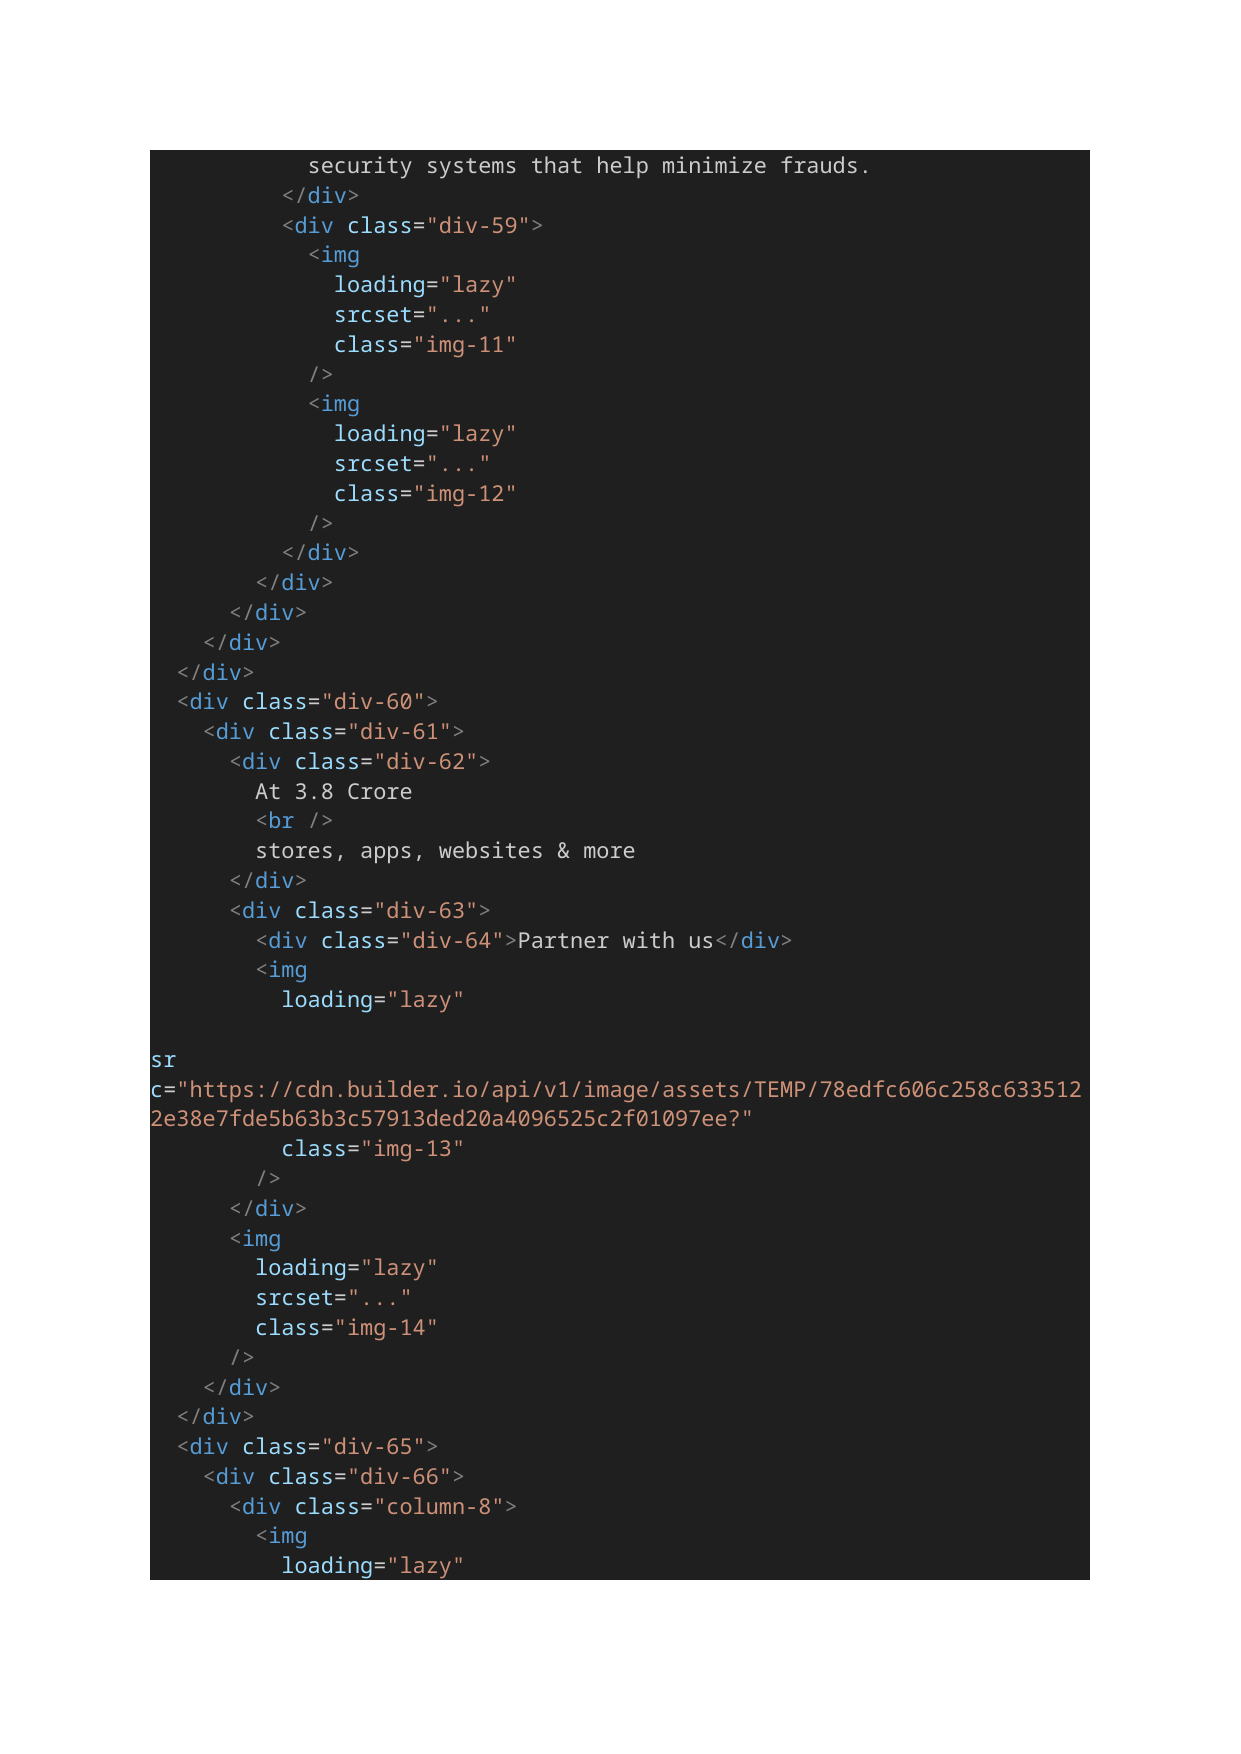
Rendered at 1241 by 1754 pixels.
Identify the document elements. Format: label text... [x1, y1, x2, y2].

text loading="lazy" [150, 1550, 1090, 1580]
text loading="lazy" [150, 984, 1090, 1014]
text <br /> [150, 805, 1090, 835]
text class="img-14" [150, 1312, 1090, 1342]
text class="img-11" [150, 329, 1090, 358]
text /> [150, 358, 1090, 388]
text <div class="div-64">Partner with us</div> [150, 924, 1090, 954]
text loading="lazy" [150, 1252, 1090, 1282]
text class="img-13" [150, 1133, 1090, 1163]
text srcset="..." [150, 448, 1090, 478]
text </div> [150, 1193, 1090, 1222]
text srcset="..." [150, 1282, 1090, 1312]
text loading="lazy" [150, 418, 1090, 448]
text </div> [150, 1401, 1090, 1431]
text </div> [150, 1371, 1090, 1401]
text src="https://cdn.builder.io/api/v1/image/assets/TEMP/78edfc606c258c6335122e38e7fde5b63b3c57913ded20a4096525c2f01097ee?" [150, 1014, 1090, 1133]
text <div class="div-60"> [150, 686, 1090, 716]
text srcset="..." [150, 299, 1090, 329]
text class="img-12" [150, 478, 1090, 507]
text <img [150, 388, 1090, 418]
text <div class="column-8"> [150, 1491, 1090, 1520]
text </div> [150, 180, 1090, 209]
text /> [150, 1342, 1090, 1371]
text <div class="div-62"> [150, 746, 1090, 776]
text <div class="div-59"> [150, 209, 1090, 239]
text loading="lazy" [150, 269, 1090, 299]
text /> [150, 507, 1090, 537]
text <div class="div-65"> [150, 1431, 1090, 1461]
text <img [150, 1520, 1090, 1550]
text </div> [150, 627, 1090, 656]
text stores, apps, websites & more [150, 835, 1090, 865]
text </div> [150, 537, 1090, 567]
text <img [150, 239, 1090, 269]
text </div> [150, 865, 1090, 895]
text <img [150, 954, 1090, 984]
text <div class="div-63"> [150, 895, 1090, 924]
text </div> [150, 656, 1090, 686]
text security systems that help minimize frauds. [150, 150, 1090, 180]
text /> [150, 1163, 1090, 1193]
text </div> [150, 597, 1090, 627]
text <img [150, 1222, 1090, 1252]
text At 3.8 Crore [150, 776, 1090, 805]
text <div class="div-66"> [150, 1461, 1090, 1491]
text </div> [150, 567, 1090, 597]
text <div class="div-61"> [150, 716, 1090, 746]
